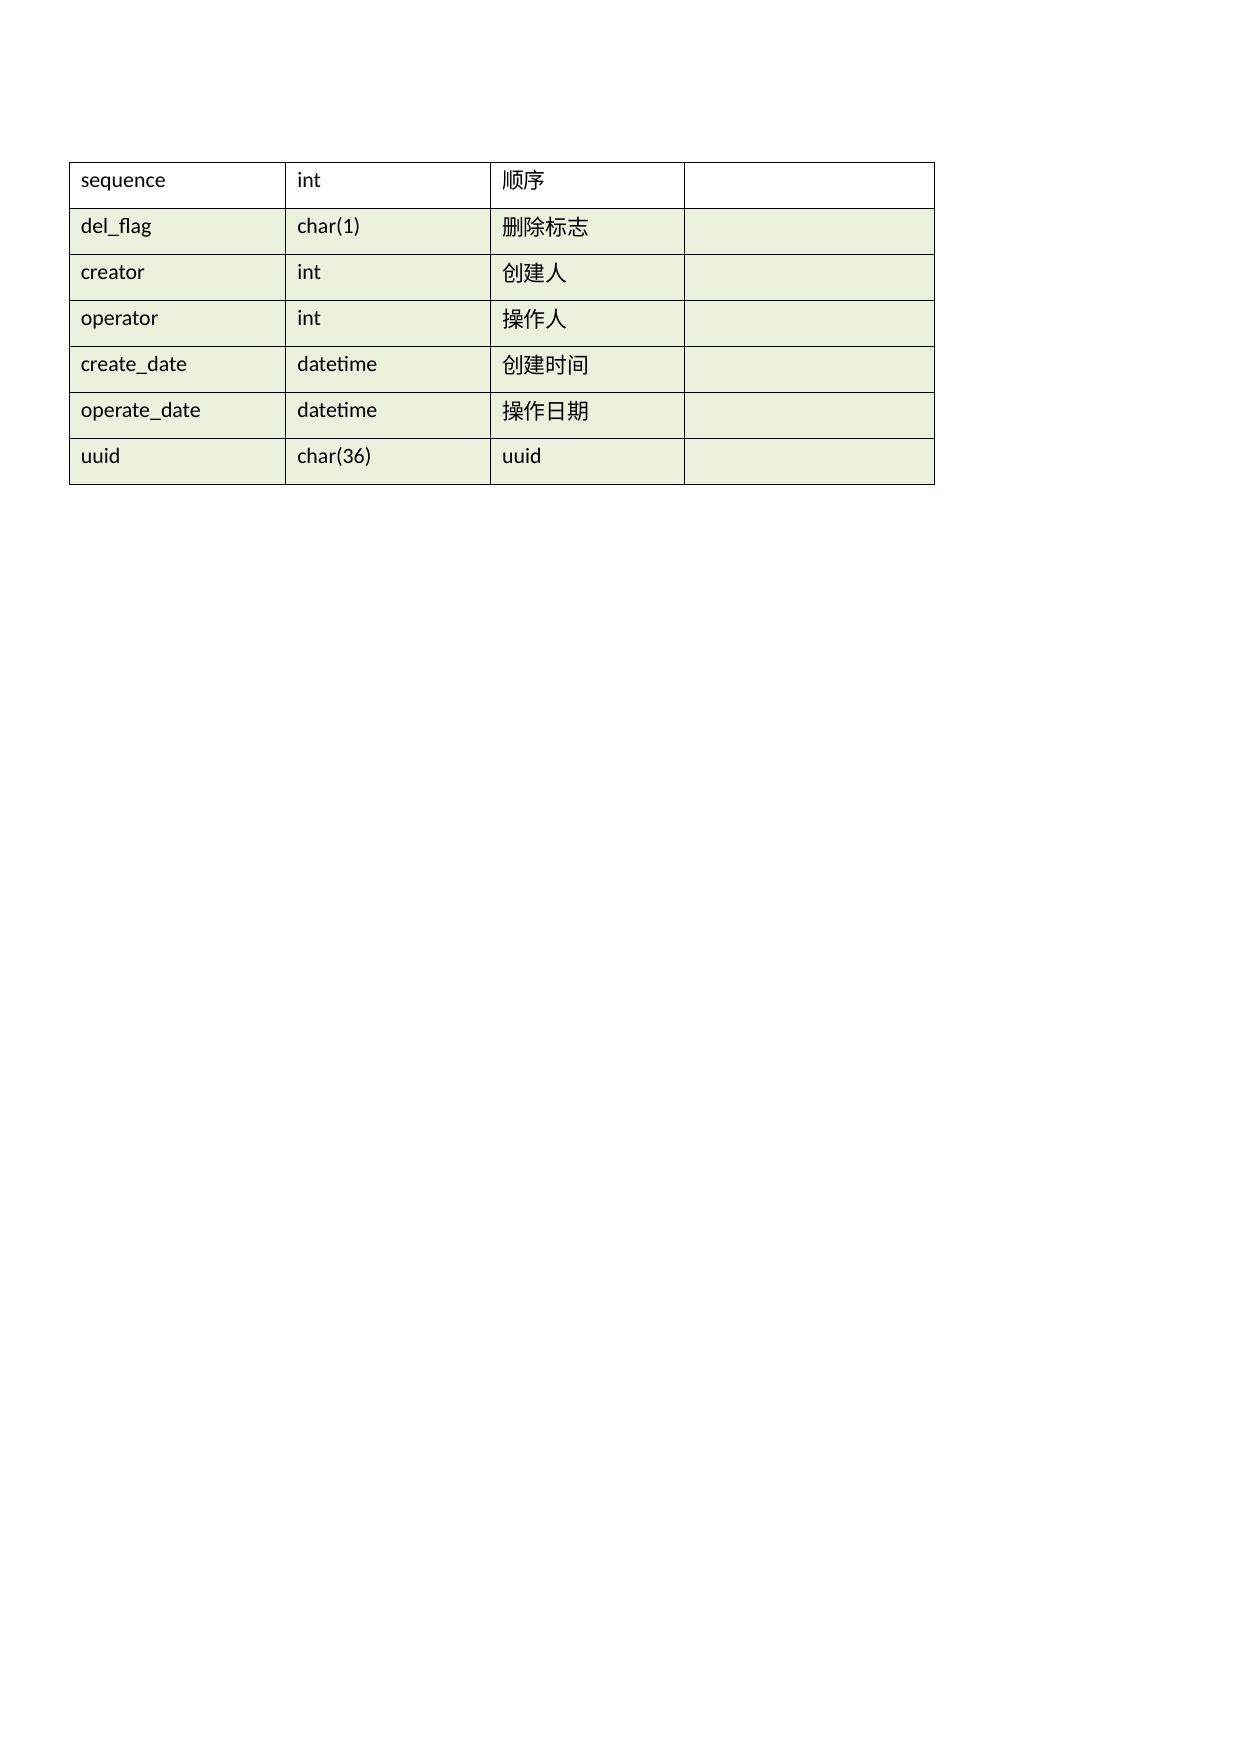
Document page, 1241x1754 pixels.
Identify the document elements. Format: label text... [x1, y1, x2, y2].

table_cell int [286, 301, 490, 346]
table_cell datetime [286, 347, 490, 392]
table_cell creator [70, 255, 285, 300]
table_cell sequence [70, 163, 285, 208]
table_cell 顺序 [491, 163, 684, 208]
table_cell int [286, 163, 490, 208]
table_cell 删除标志 [491, 209, 684, 254]
table_cell datetime [286, 393, 490, 438]
table_cell uuid [491, 439, 684, 484]
table_cell 操作人 [491, 301, 684, 346]
table_cell operator [70, 301, 285, 346]
table_cell [685, 347, 934, 392]
table_cell [685, 163, 934, 208]
table_cell char(36) [286, 439, 490, 484]
table_cell 创建时间 [491, 347, 684, 392]
table_cell [685, 209, 934, 254]
table_cell [685, 439, 934, 484]
table_cell [685, 301, 934, 346]
table_cell uuid [70, 439, 285, 484]
table_cell del_flag [70, 209, 285, 254]
table_cell create_date [70, 347, 285, 392]
table_cell [685, 255, 934, 300]
table_cell char(1) [286, 209, 490, 254]
table_cell int [286, 255, 490, 300]
table_cell [685, 393, 934, 438]
table_cell operate_date [70, 393, 285, 438]
table_cell 操作日期 [491, 393, 684, 438]
table_cell 创建人 [491, 255, 684, 300]
